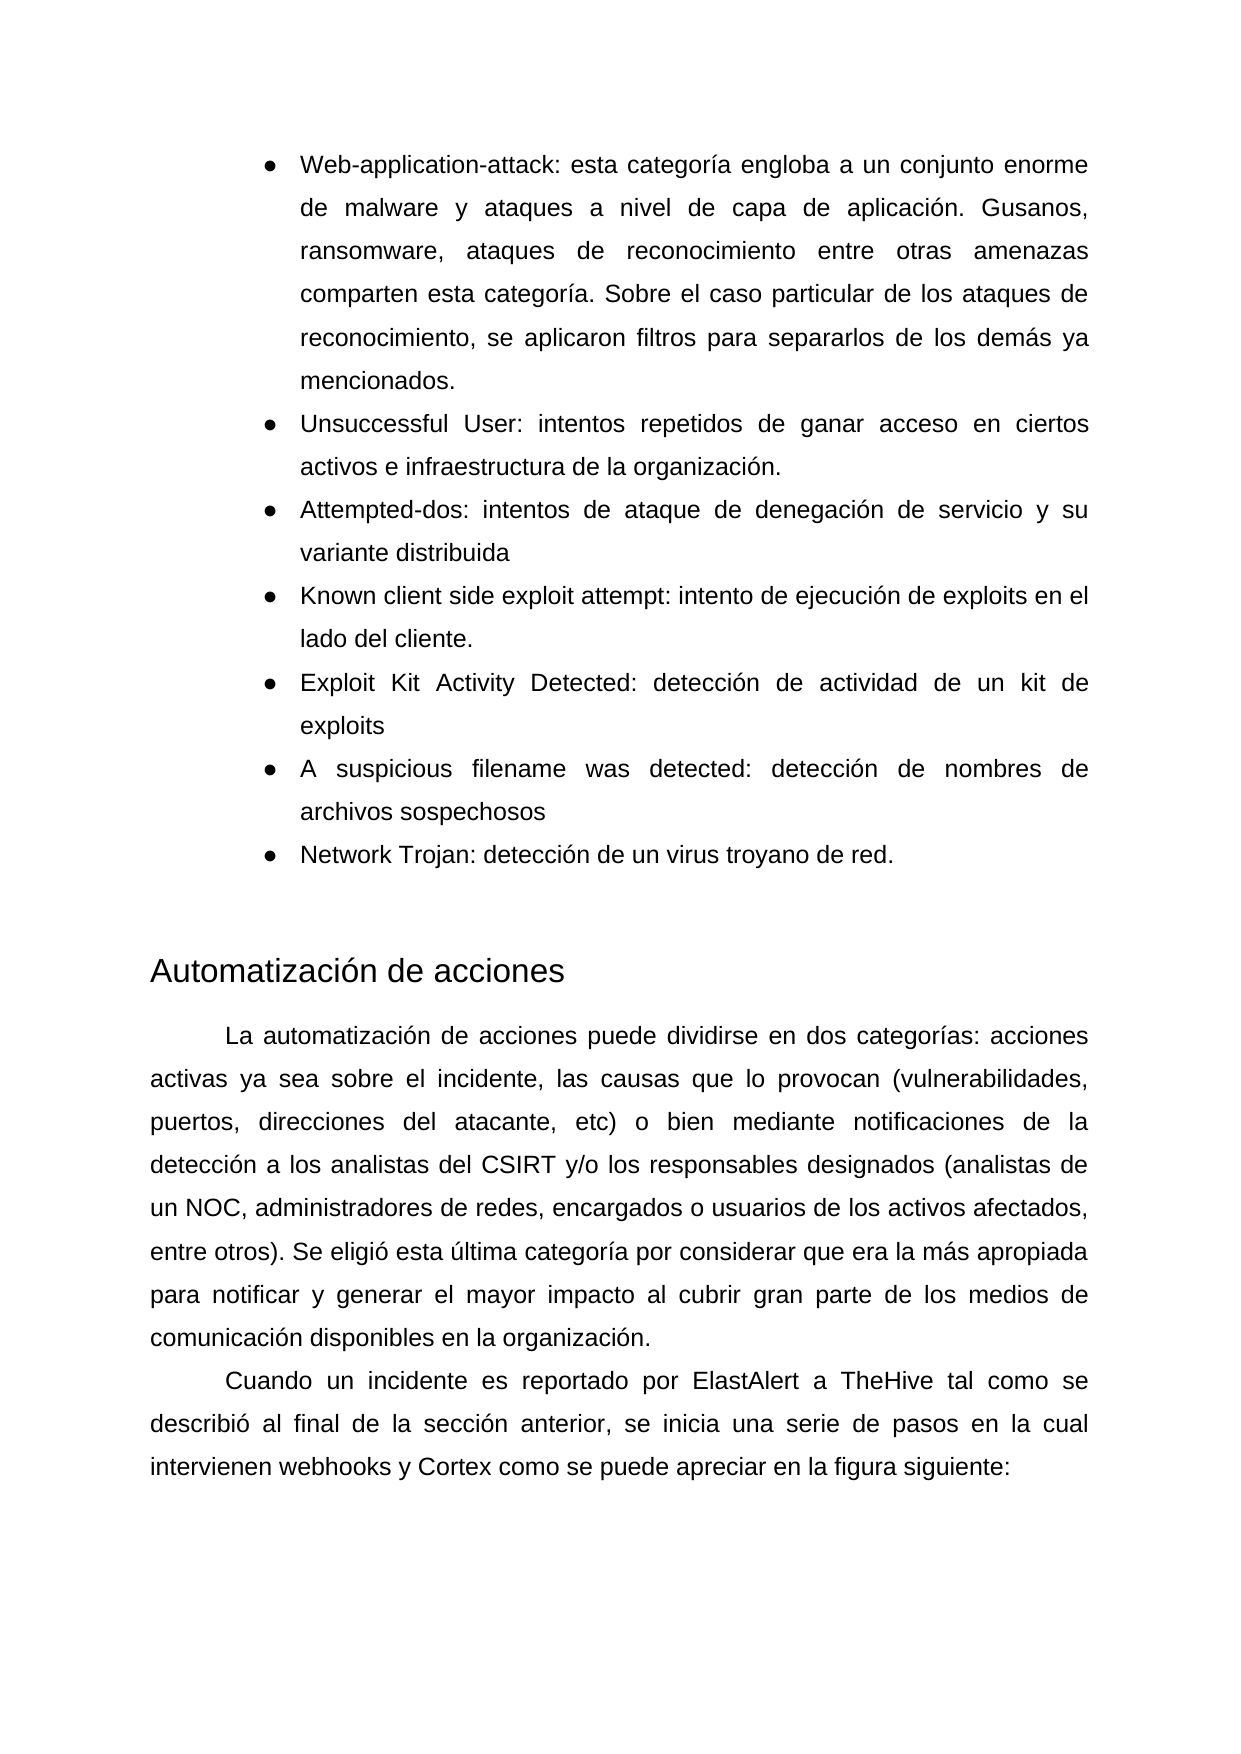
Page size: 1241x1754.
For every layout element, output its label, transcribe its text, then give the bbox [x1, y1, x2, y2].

list Web-application-attack: esta categoría engloba a un conjunto enorme de malware y ataques a nivel de capa de aplicación. Gusanos, ransomware, ataques de reconocimiento entre otras amenazas comparten esta categoría. Sobre el caso particular de los ataques de reconocimiento, se aplicaron filtros para separarlos de los demás ya mencionados. [262, 150, 1090, 394]
list Network Trojan: detección de un virus troyano de red. [262, 840, 1090, 869]
text Cuando un incidente es reportado por ElastAlert a TheHive tal como se describió al final de la sección anterior, se inicia una serie de pasos en la cual intervienen webhooks y Cortex como se puede apreciar en la figura siguiente: [150, 1366, 1090, 1481]
list Known client side exploit attempt: intento de ejecución de exploits en el lado del cliente. [262, 581, 1090, 653]
list Attempted-dos: intentos de ataque de denegación de servicio y su variante distribuida [262, 495, 1090, 567]
list A suspicious filename was detected: detección de nombres de archivos sospechosos [262, 754, 1090, 826]
list Exploit Kit Activity Detected: detección de actividad de un kit de exploits [262, 667, 1090, 739]
list Unsuccessful User: intentos repetidos de ganar acceso en ciertos activos e infraestructura de la organización. [262, 409, 1090, 481]
subtitle Automatización de acciones [150, 951, 1090, 989]
text La automatización de acciones puede dividirse en dos categorías: acciones activas ya sea sobre el incidente, las causas que lo provocan (vulnerabilidades, puertos, direcciones del atacante, etc) o bien mediante notificaciones de la detección a los analistas del CSIRT y/o los responsables designados (analistas de un NOC, administradores de redes, encargados o usuarios de los activos afectados, entre otros). Se eligió esta última categoría por considerar que era la más apropiada para notificar y generar el mayor impacto al cubrir gran parte de los medios de comunicación disponibles en la organización. [150, 1021, 1090, 1352]
